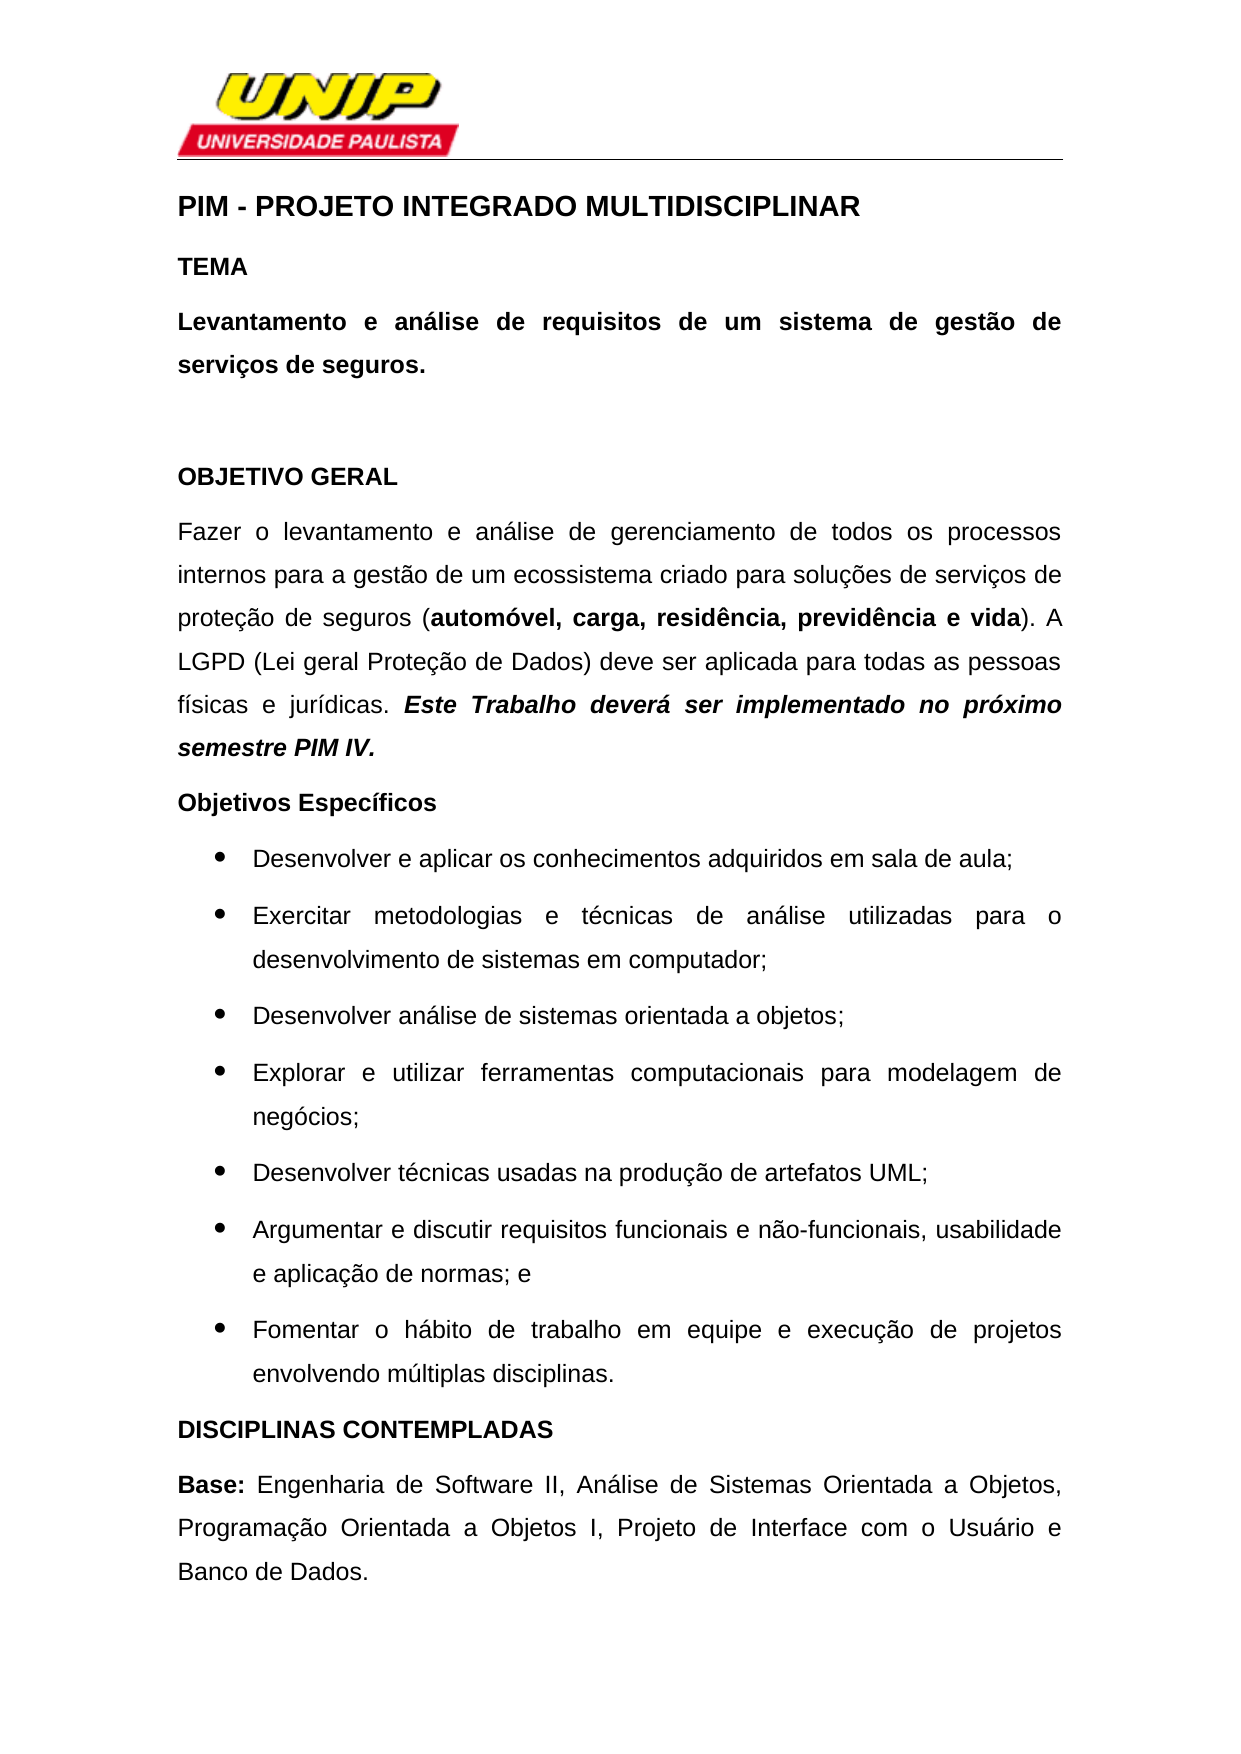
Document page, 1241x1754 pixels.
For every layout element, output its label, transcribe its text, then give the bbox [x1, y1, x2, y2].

text Fazer o levantamento e análise de gerenciamento de todos os processos internos para a gestão de um ecossistema criado para soluções de serviços de proteção de seguros (automóvel, carga, residência, previdência e vida). A LGPD (Lei geral Proteção de Dados) deve ser aplicada para todas as pessoas físicas e jurídicas. Este Trabalho deverá ser implementado no próximo semestre PIM IV. [177, 517, 1063, 761]
text Levantamento e análise de requisitos de um sistema de gestão de serviços de seguros. [177, 307, 1063, 379]
list Desenvolver e aplicar os conhecimentos adquiridos em sala de aula; [215, 844, 1063, 874]
picture [177, 73, 459, 157]
list Explorar e utilizar ferramentas computacionais para modelagem de negócios; [215, 1058, 1063, 1131]
text Base: Engenharia de Software II, Análise de Sistemas Orientada a Objetos, Programação Orientada a Objetos I, Projeto de Interface com o Usuário e Banco de Dados. [177, 1470, 1063, 1585]
list Argumentar e discutir requisitos funcionais e não-funcionais, usabilidade e aplicação de normas; e [215, 1215, 1063, 1288]
subtitle PIM - PROJETO INTEGRADO MULTIDISCIPLINAR [177, 189, 1063, 222]
list Fomentar o hábito de trabalho em equipe e execução de projetos envolvendo múltiplas disciplinas. [215, 1315, 1063, 1388]
list Desenvolver análise de sistemas orientada a objetos; [215, 1001, 1063, 1031]
text TEMA [177, 251, 1063, 280]
text OBJETIVO GERAL [177, 461, 1063, 490]
list Exercitar metodologias e técnicas de análise utilizadas para o desenvolvimento de sistemas em computador; [215, 901, 1063, 974]
text DISCIPLINAS CONTEMPLADAS [177, 1415, 1063, 1443]
list Desenvolver técnicas usadas na produção de artefatos UML; [215, 1158, 1063, 1188]
text Objetivos Específicos [177, 788, 1063, 817]
